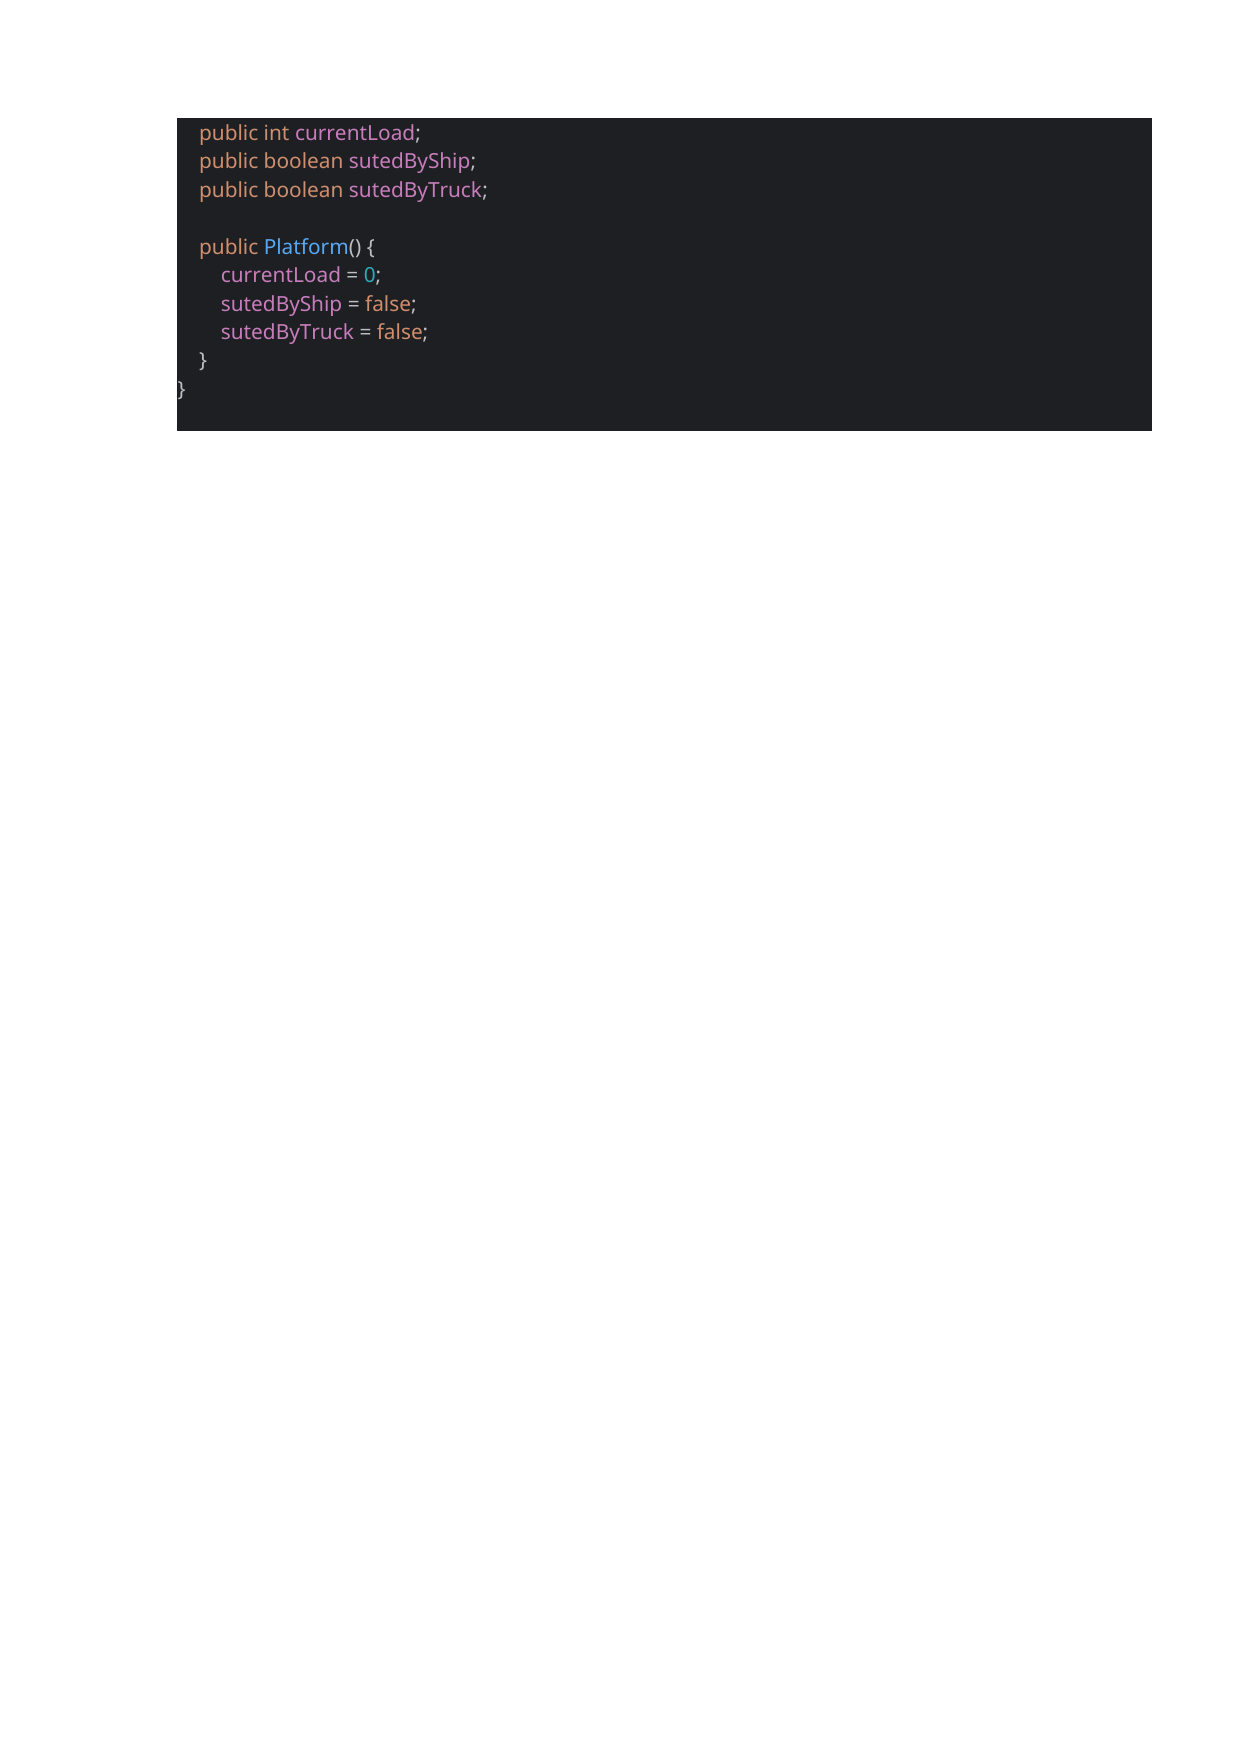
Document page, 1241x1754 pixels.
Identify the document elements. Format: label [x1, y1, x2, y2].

text [177, 118, 1152, 402]
